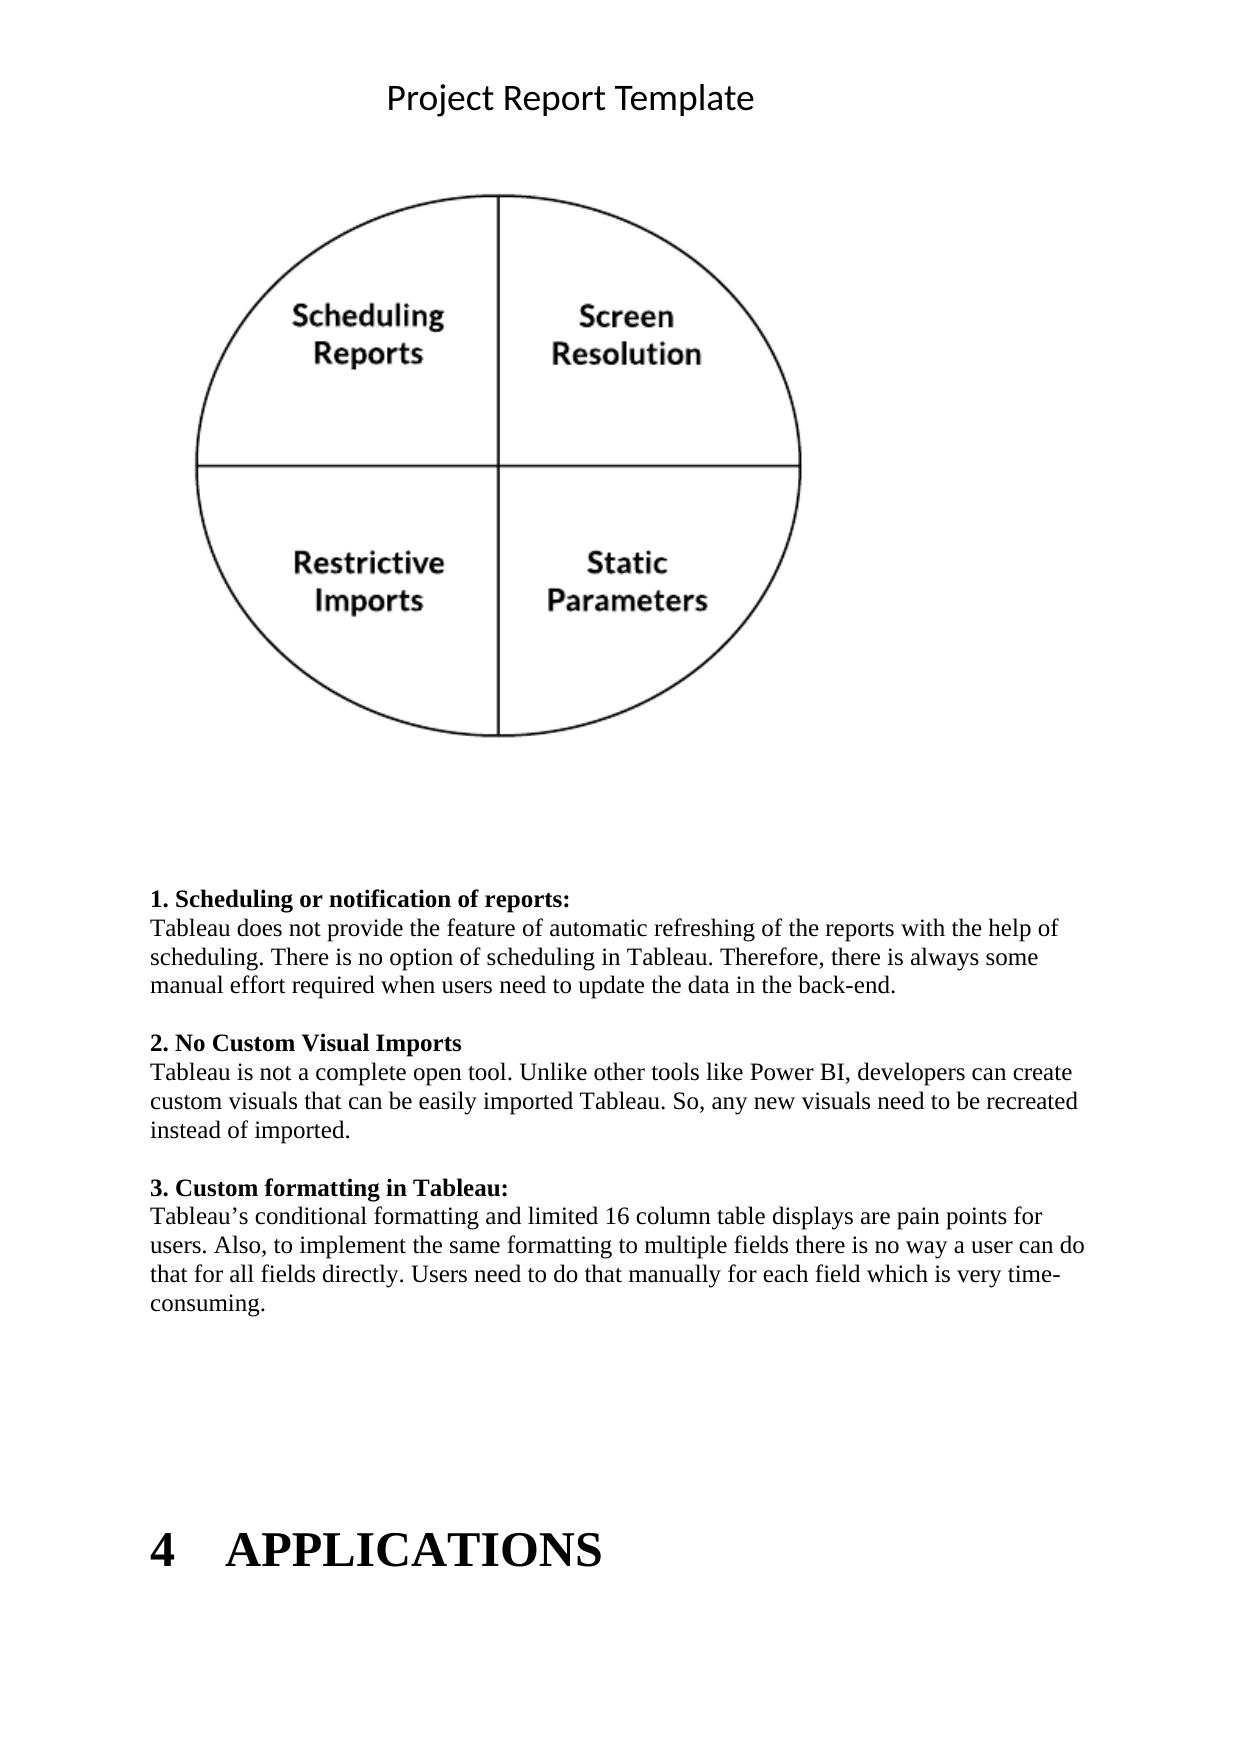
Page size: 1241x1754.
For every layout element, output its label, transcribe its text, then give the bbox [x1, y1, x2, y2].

text 3. Custom formatting in Tableau: Tableau’s conditional formatting and limited 16 column table displays are pain points for users. Also, to implement the same formatting to multiple fields there is no way a user can do that for all fields directly. Users need to do that manually for each field which is very time-consuming. [150, 1173, 1090, 1316]
text 2. No Custom Visual Imports Tableau is not a complete open tool. Unlike other tools like Power BI, developers can create custom visuals that can be easily imported Tableau. So, any new visuals need to be recreated instead of imported. [150, 1028, 1090, 1143]
text 1. Scheduling or notification of reports: Tableau does not provide the feature of automatic refreshing of the reports with the help of scheduling. There is no option of scheduling in Tableau. Therefore, there is always some manual effort required when users need to update the data in the back-end. [150, 884, 1090, 999]
text 4 APPLICATIONS [150, 1519, 1090, 1577]
picture [150, 150, 847, 783]
